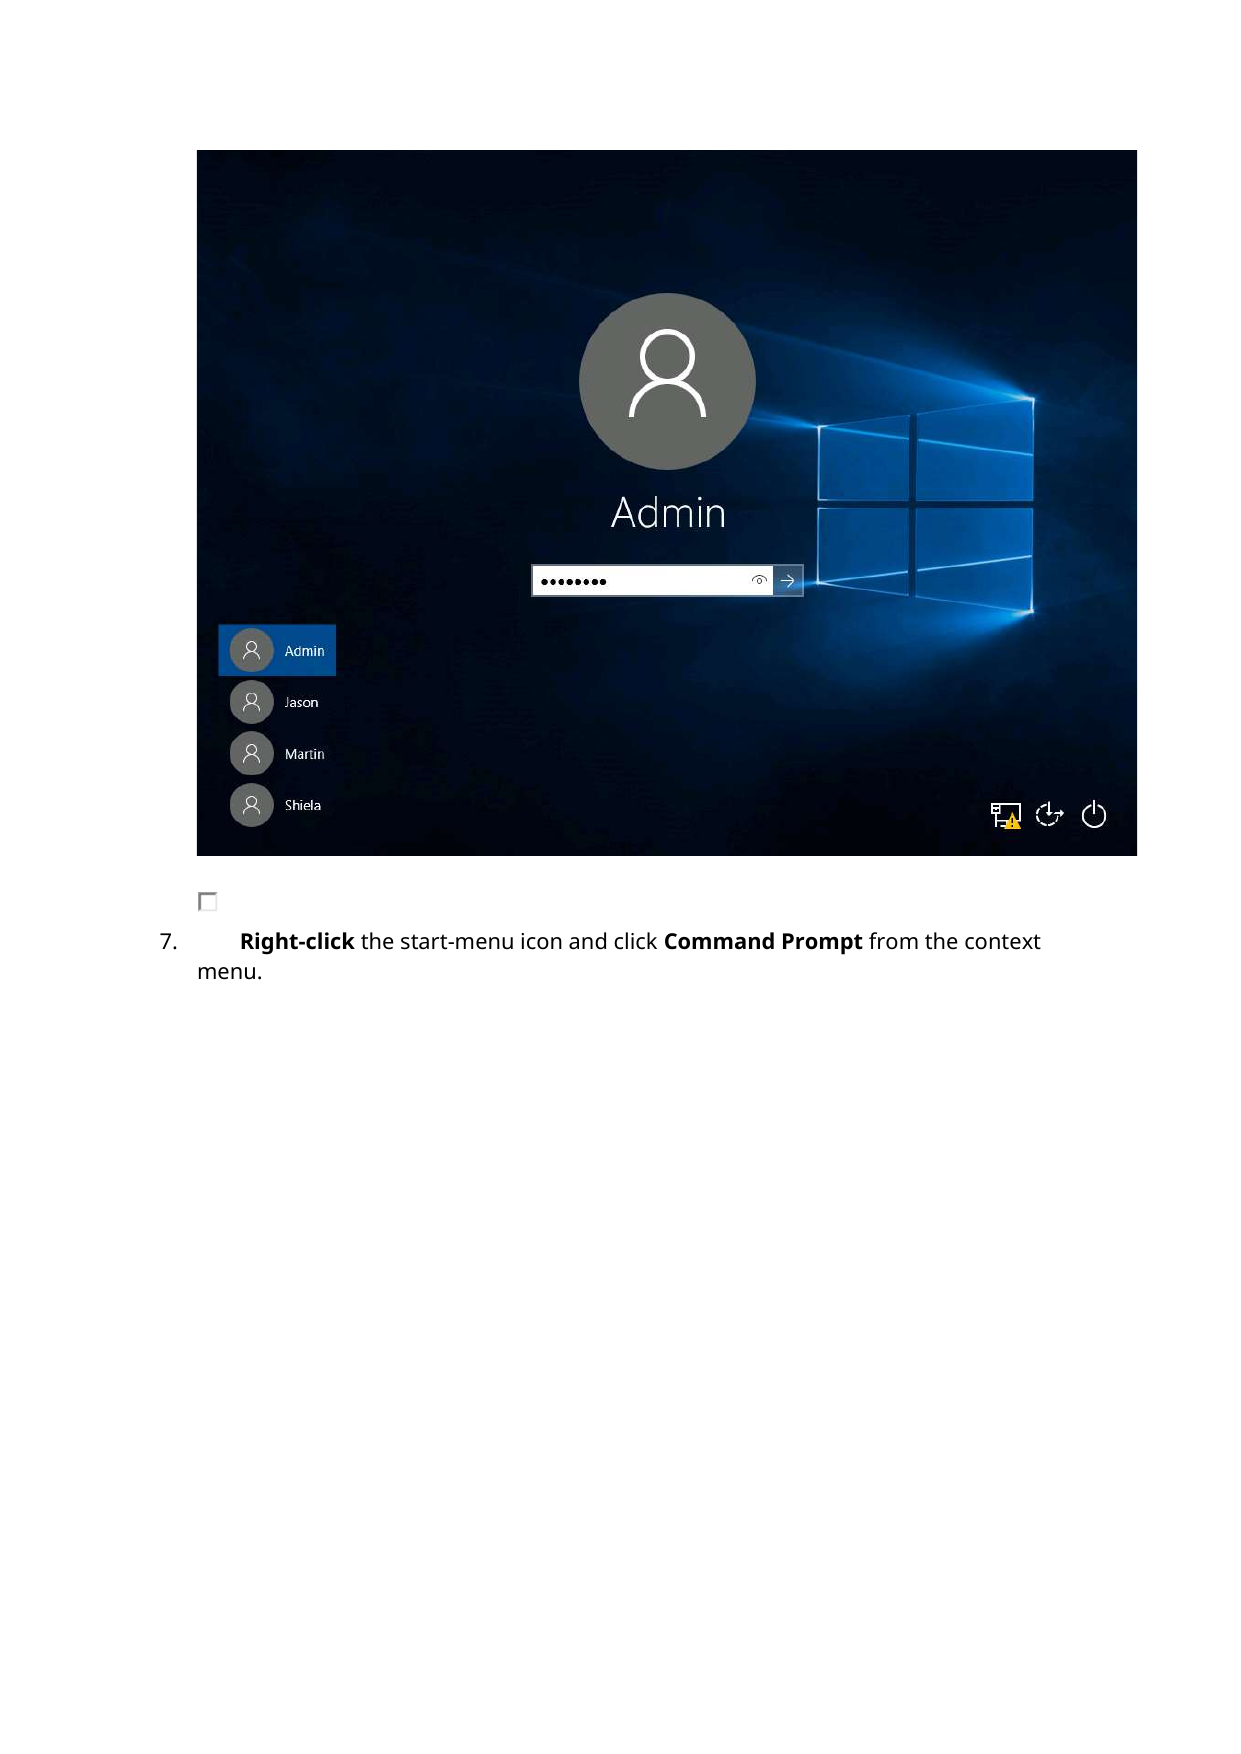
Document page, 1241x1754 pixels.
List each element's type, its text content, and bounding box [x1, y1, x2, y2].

list Right-click the start-menu icon and click Command Prompt from the context menu. [159, 884, 1090, 986]
picture [196, 150, 1138, 856]
